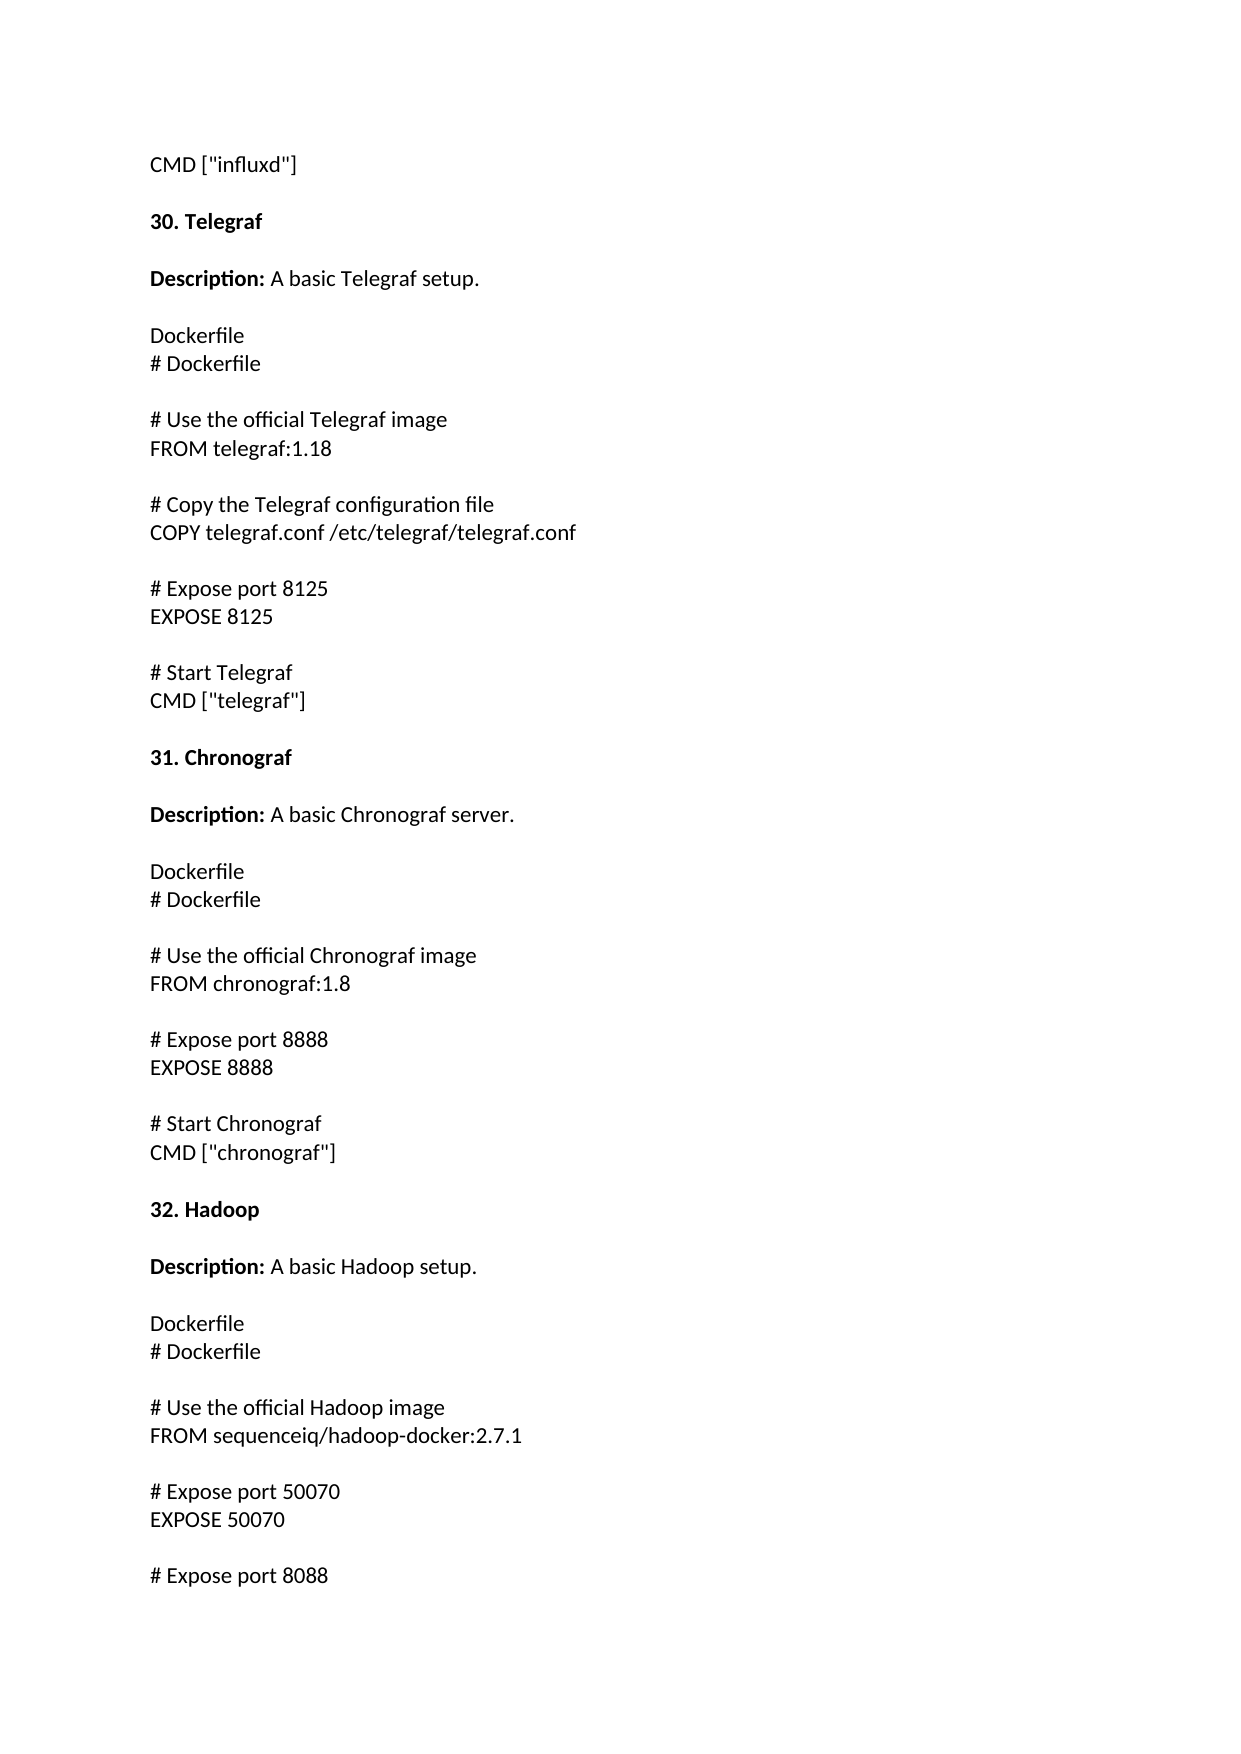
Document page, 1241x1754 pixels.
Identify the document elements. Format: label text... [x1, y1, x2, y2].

text CMD ["chronograf"] [150, 1138, 1090, 1166]
text Description: A basic Telegraf setup. [150, 264, 1090, 292]
text # Use the official Hadoop image [150, 1393, 1090, 1421]
text # Expose port 50070 [150, 1477, 1090, 1505]
text EXPOSE 8888 [150, 1053, 1090, 1082]
text EXPOSE 8125 [150, 602, 1090, 630]
text FROM telegraf:1.18 [150, 434, 1090, 462]
text EXPOSE 50070 [150, 1505, 1090, 1533]
text # Start Chronograf [150, 1109, 1090, 1138]
text # Copy the Telegraf configuration file [150, 490, 1090, 518]
text COPY telegraf.conf /etc/telegraf/telegraf.conf [150, 518, 1090, 546]
text # Expose port 8088 [150, 1561, 1090, 1589]
text CMD ["influxd"] [150, 150, 1090, 178]
text # Start Telegraf [150, 658, 1090, 686]
text # Expose port 8125 [150, 574, 1090, 602]
subtitle 30. Telegraf [150, 207, 1090, 235]
text Dockerfile [150, 857, 1090, 885]
text # Expose port 8888 [150, 1026, 1090, 1053]
subtitle 31. Chronograf [150, 743, 1090, 771]
subtitle 32. Hadoop [150, 1195, 1090, 1223]
text # Dockerfile [150, 349, 1090, 378]
text Description: A basic Chronograf server. [150, 800, 1090, 828]
text Dockerfile [150, 322, 1090, 349]
text # Use the official Chronograf image [150, 941, 1090, 969]
text # Dockerfile [150, 1337, 1090, 1365]
text Description: A basic Hadoop setup. [150, 1252, 1090, 1280]
text FROM chronograf:1.8 [150, 969, 1090, 997]
text CMD ["telegraf"] [150, 686, 1090, 714]
text # Dockerfile [150, 885, 1090, 913]
text # Use the official Telegraf image [150, 406, 1090, 434]
text Dockerfile [150, 1309, 1090, 1337]
text FROM sequenceiq/hadoop-docker:2.7.1 [150, 1421, 1090, 1449]
